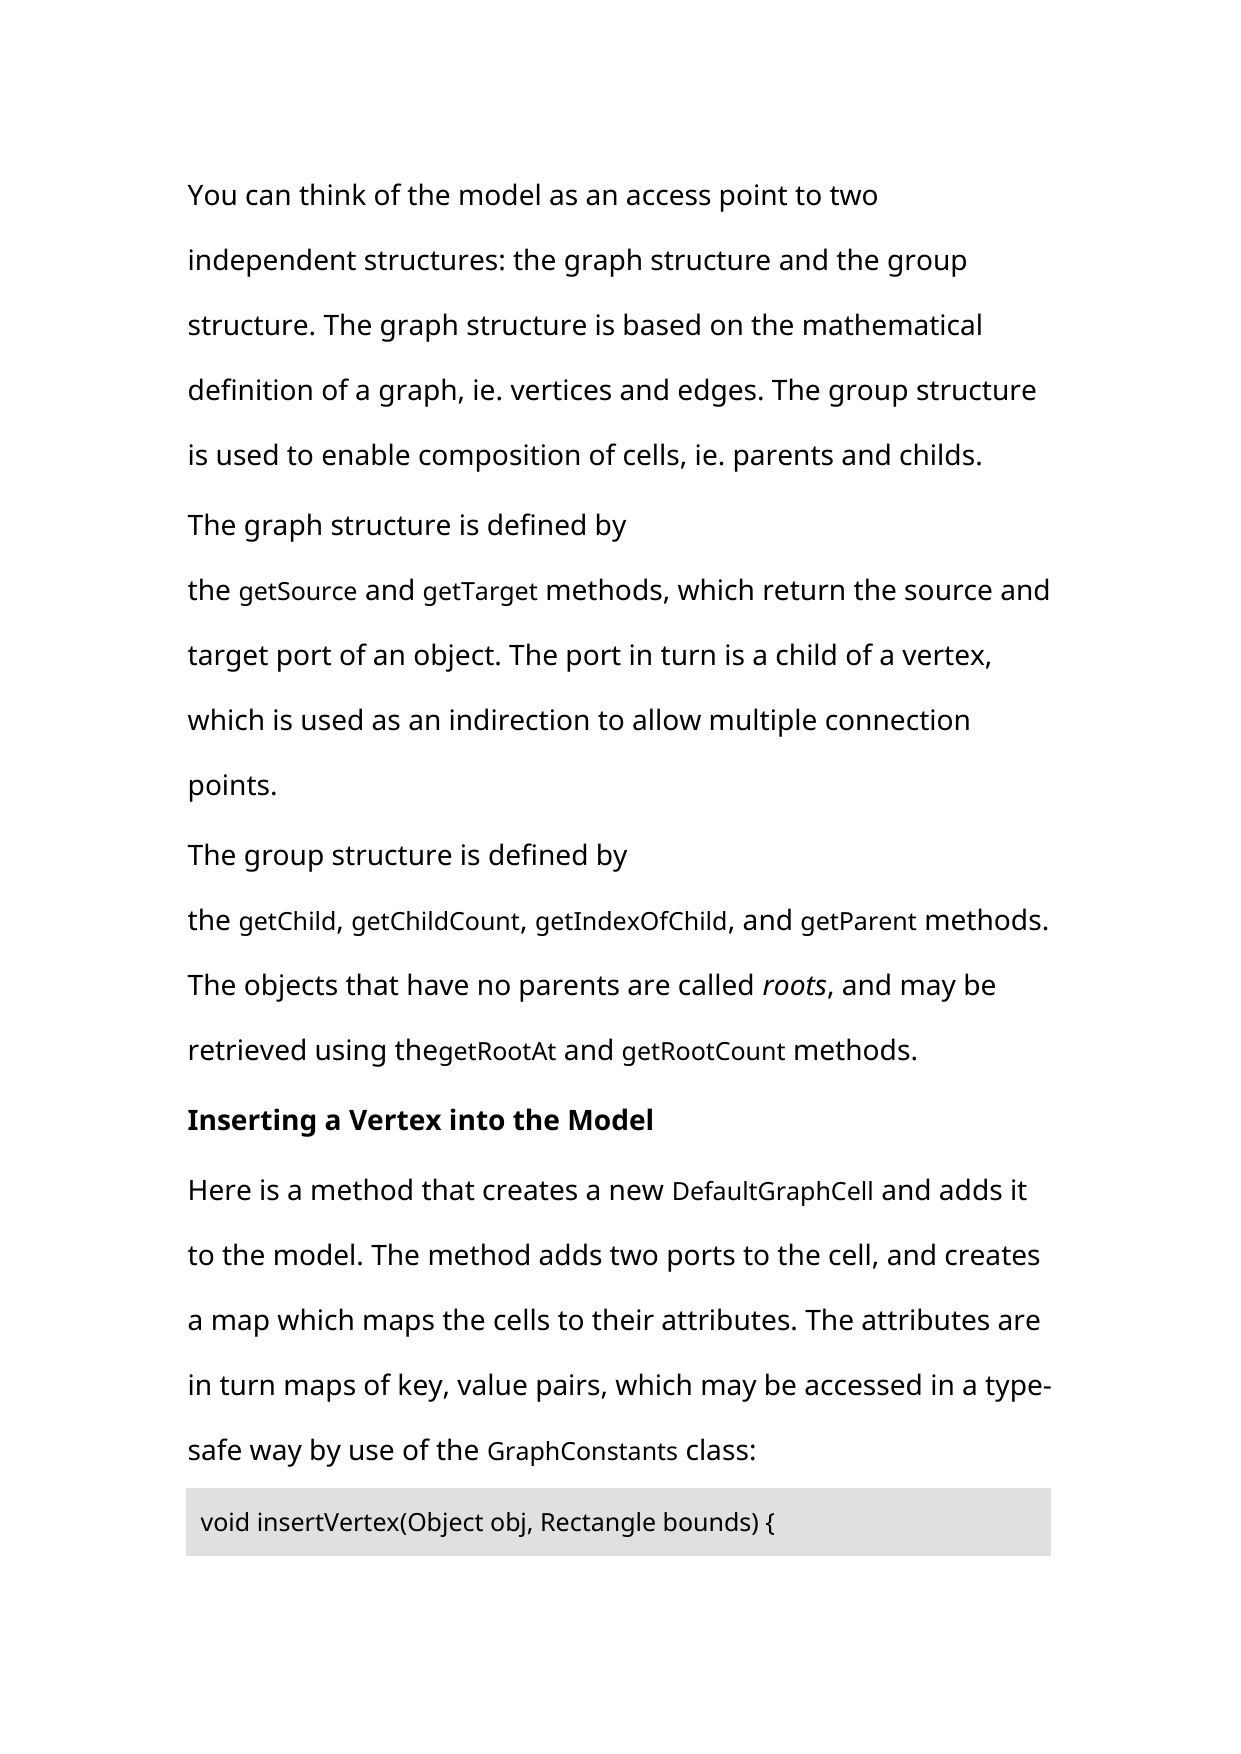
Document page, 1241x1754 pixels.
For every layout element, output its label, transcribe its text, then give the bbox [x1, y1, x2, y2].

text The group structure is defined by the getChild, getChildCount, getIndexOfChild, and getParent methods. The objects that have no parents are called roots, and may be retrieved using thegetRootAt and getRootCount methods. [187, 822, 1053, 1082]
text Here is a method that creates a new DefaultGraphCell and adds it to the model. The method adds two ports to the cell, and creates a map which maps the cells to their attributes. The attributes are in turn maps of key, value pairs, which may be accessed in a type-safe way by use of the GraphConstants class: [187, 1157, 1053, 1482]
text You can think of the model as an access point to two independent structures: the graph structure and the group structure. The graph structure is based on the mathematical definition of a graph, ie. vertices and edges. The group structure is used to enable composition of cells, ie. parents and childs. [187, 162, 1053, 487]
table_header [186, 1488, 1051, 1556]
text Inserting a Vertex into the Model [187, 1087, 1053, 1152]
text The graph structure is defined by the getSource and getTarget methods, which return the source and target port of an object. The port in turn is a child of a vertex, which is used as an indirection to allow multiple connection points. [187, 492, 1053, 817]
